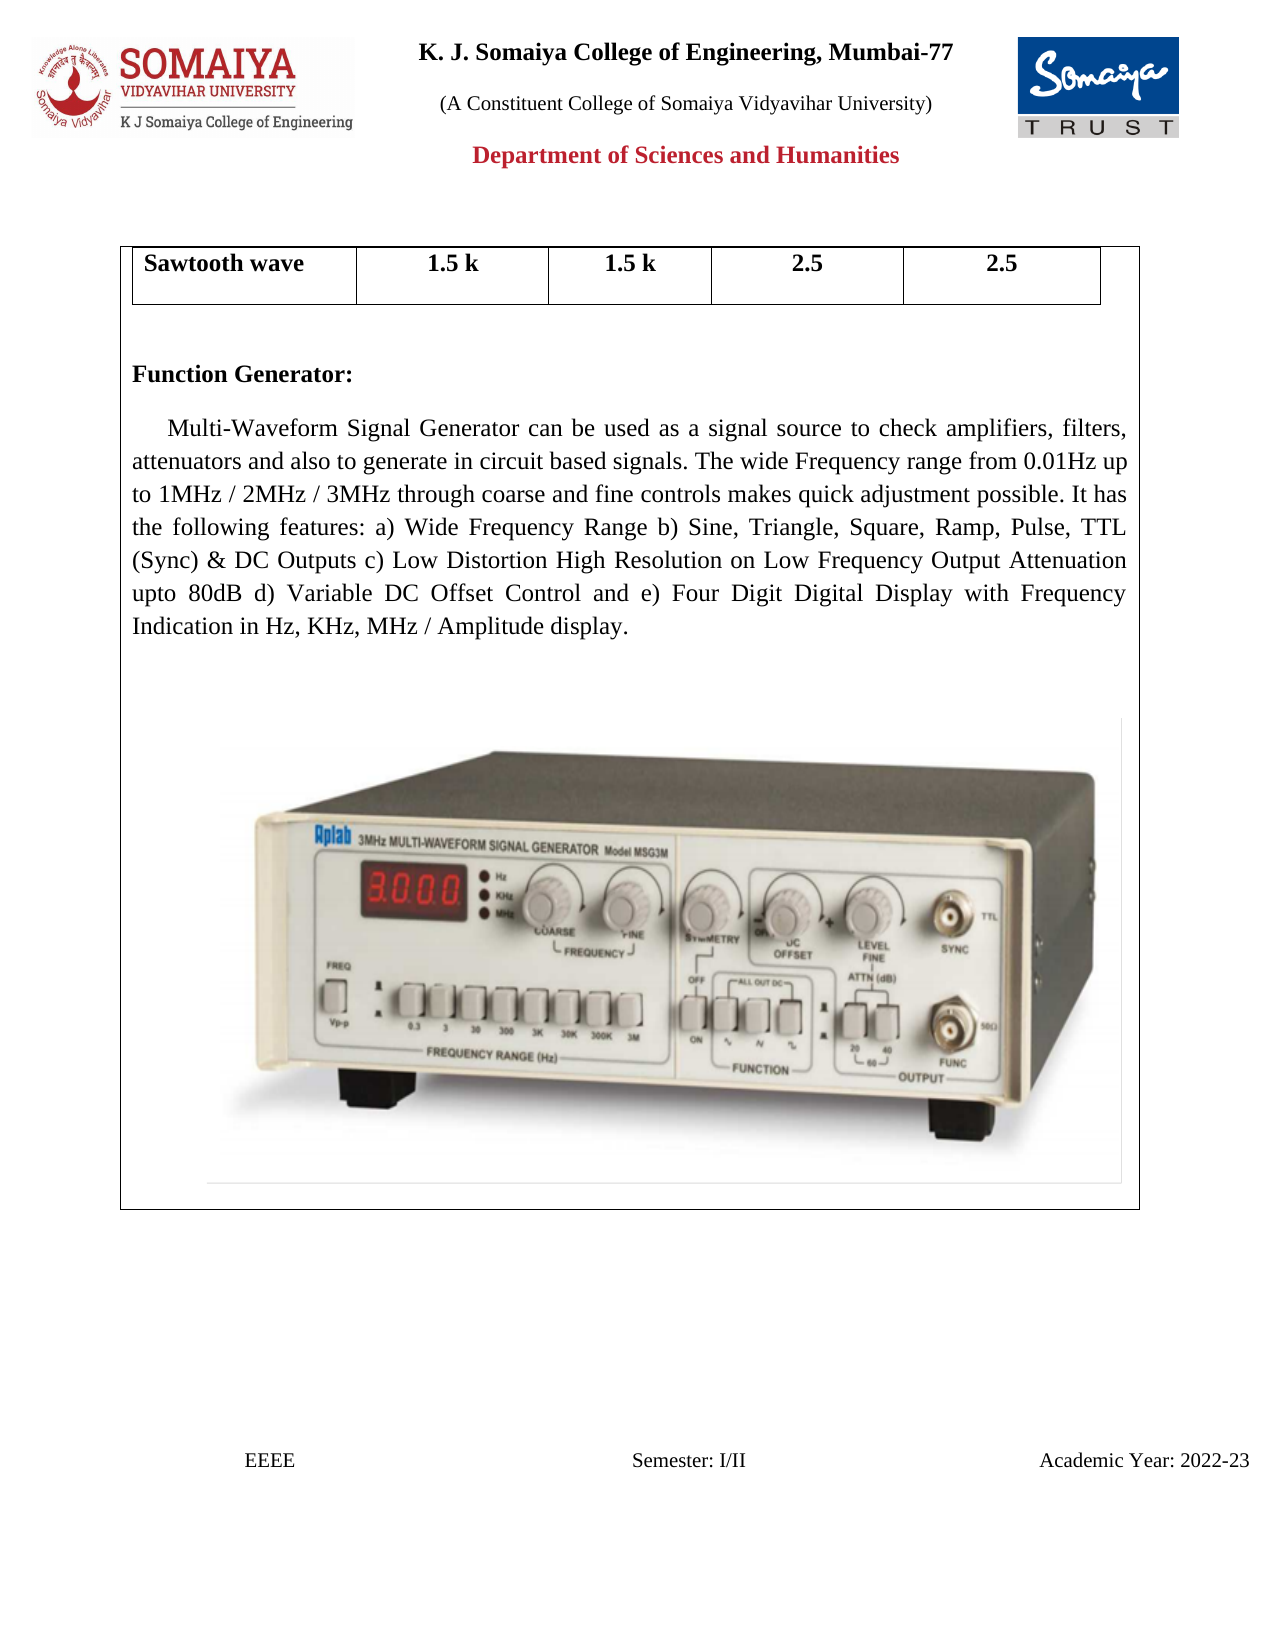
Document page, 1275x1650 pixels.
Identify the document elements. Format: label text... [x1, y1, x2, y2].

picture [31, 37, 356, 138]
picture [1017, 37, 1179, 138]
picture [206, 718, 1123, 1185]
